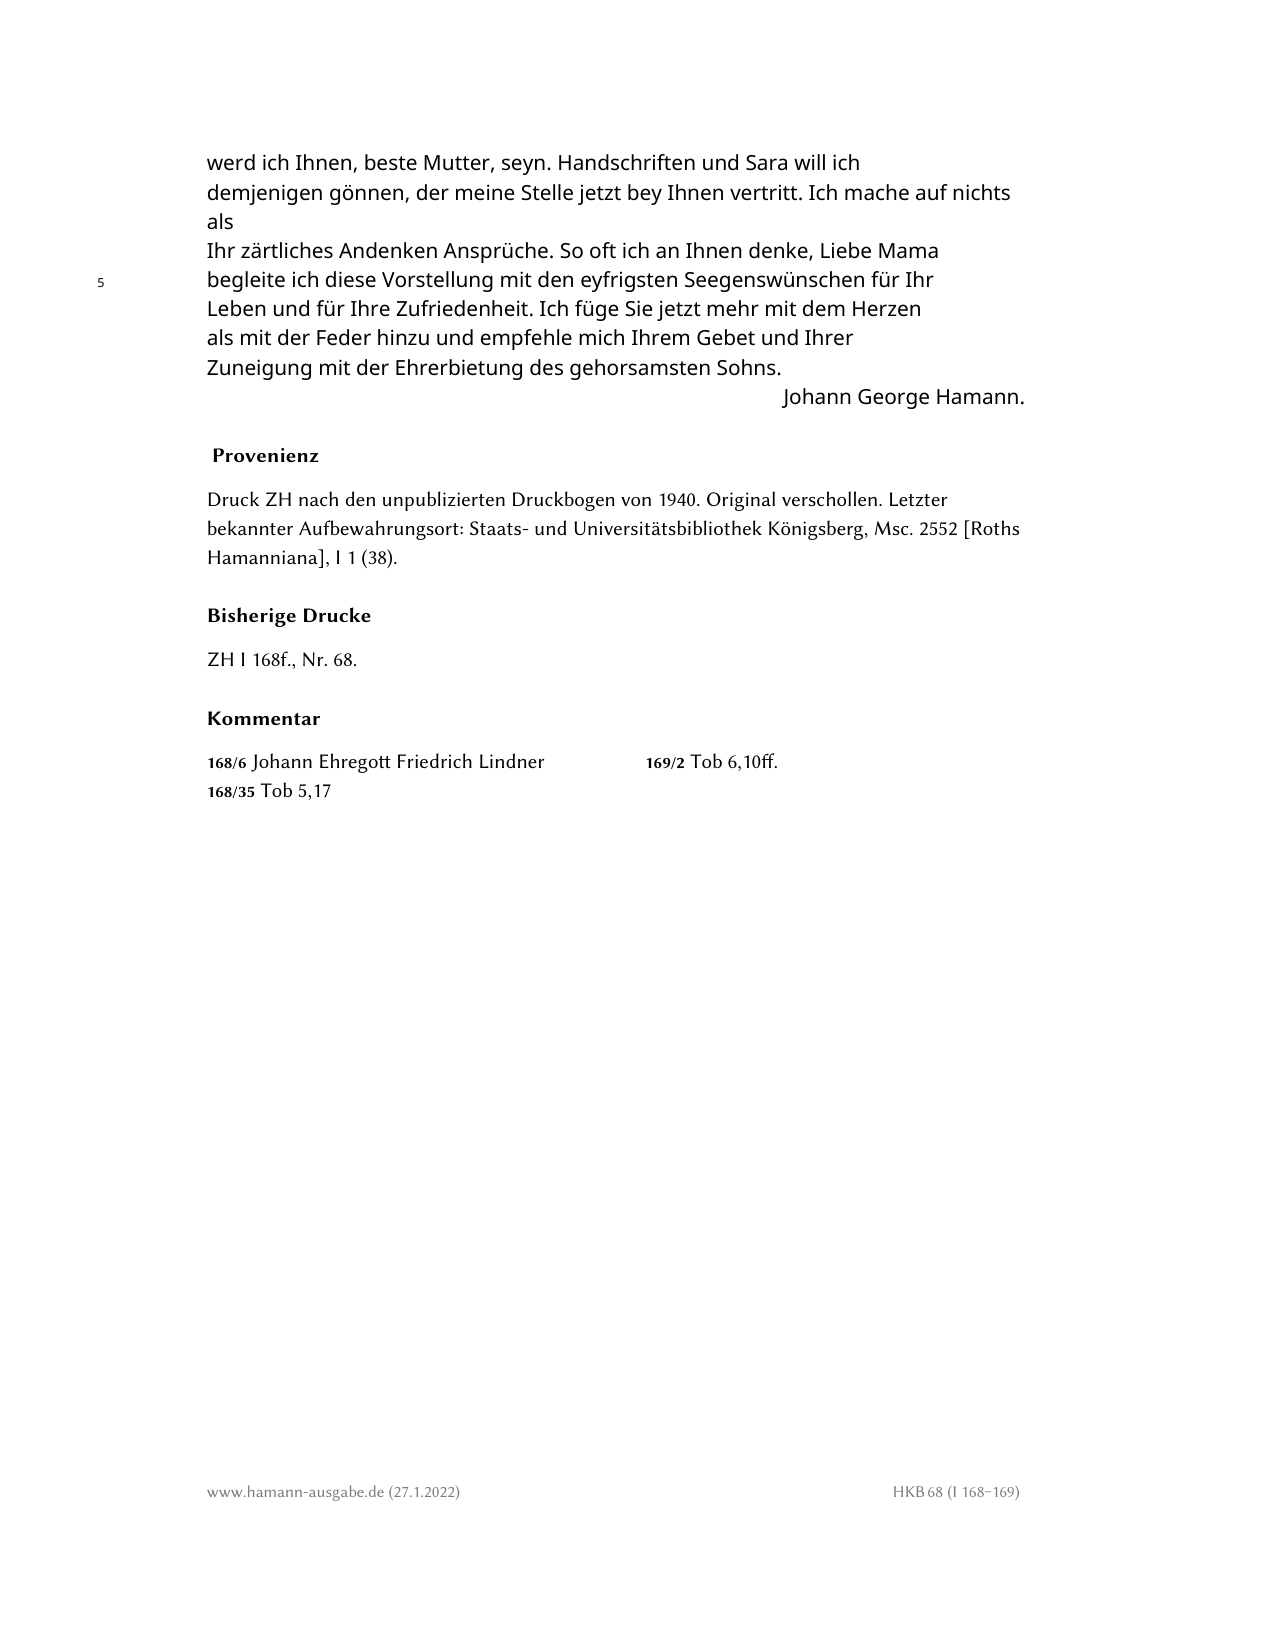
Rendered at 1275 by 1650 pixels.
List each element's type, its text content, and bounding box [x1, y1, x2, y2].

text Zuneigung mit der Ehrerbietung des gehorsamsten Sohns. [207, 352, 1025, 381]
text als mit der Feder hinzu und empfehle mich Ihrem Gebet und Ihrer [207, 322, 1025, 352]
text 168/6 Johann Ehregott Friedrich Lindner [207, 745, 587, 774]
text Ihr zärtliches Andenken Ansprüche. So oft ich an Ihnen denke, Liebe Mama [207, 235, 1025, 264]
text werd ich Ihnen, beste Mutter, seyn. Handschriften und Sara will ich [207, 147, 1025, 177]
text demjenigen gönnen, der meine Stelle jetzt bey Ihnen vertritt. Ich mache auf nichts als [207, 177, 1025, 235]
text ZH I 168f., Nr. 68. [207, 643, 1025, 672]
text Bisherige Drucke [207, 599, 1025, 629]
text 169/2 Tob 6,10ff. [645, 745, 1025, 774]
text 5 [0, 264, 104, 293]
text Druck ZH nach den unpublizierten Druckbogen von 1940. Original verschollen. Letzter bekannter Aufbewahrungsort: Staats- und Universitätsbibliothek Königsberg, Msc. 2552 [Roths Hamanniana], I 1 (38). [207, 483, 1025, 570]
text Johann George Hamann. [207, 381, 1025, 410]
text Kommentar [207, 702, 1025, 731]
text begleite ich diese Vorstellung mit den eyfrigsten Seegenswünschen für Ihr [207, 264, 1025, 293]
text Provenienz [207, 439, 1025, 468]
text 168/35 Tob 5,17 [207, 774, 587, 804]
text Leben und für Ihre Zufriedenheit. Ich füge Sie jetzt mehr mit dem Herzen [207, 293, 1025, 322]
